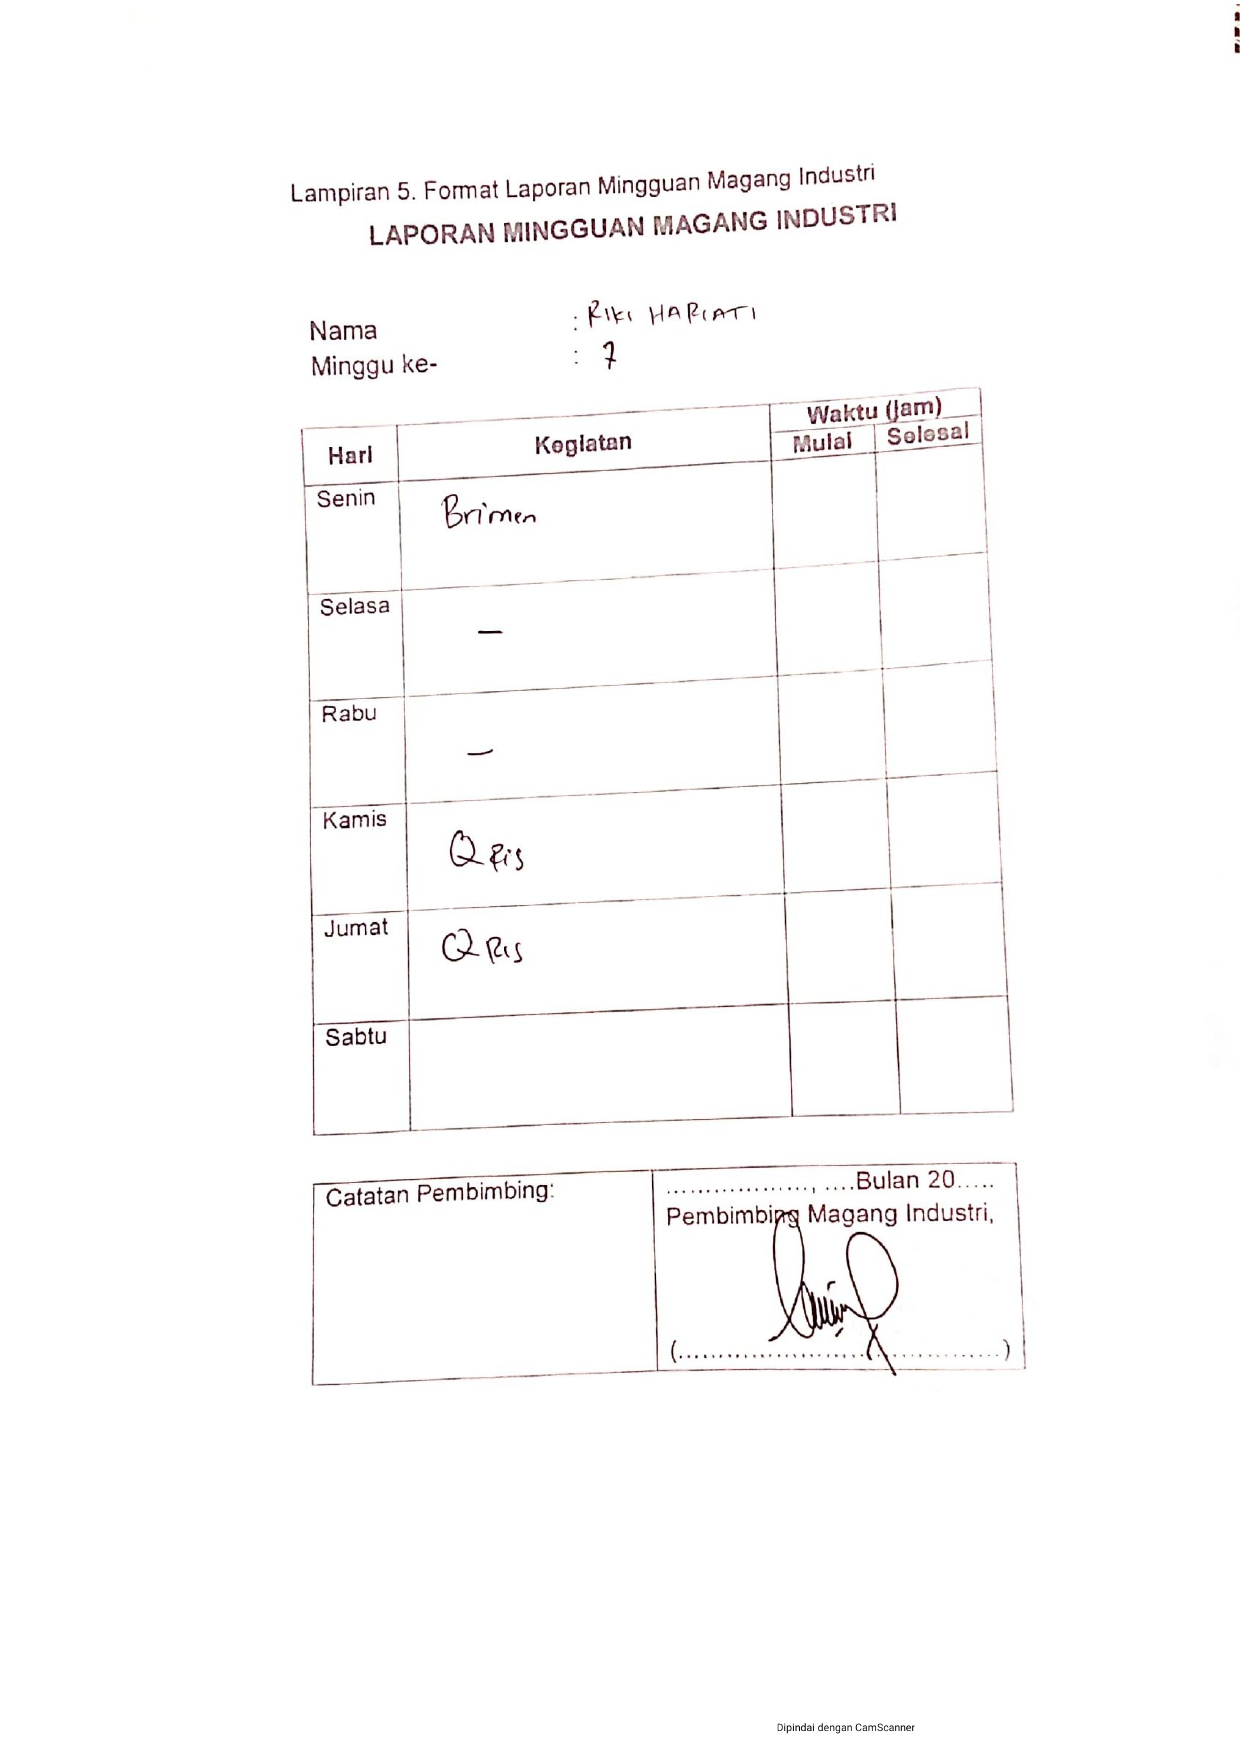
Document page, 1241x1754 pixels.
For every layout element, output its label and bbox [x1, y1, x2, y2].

picture [777, 1722, 915, 1734]
picture [124, 4, 1240, 1394]
